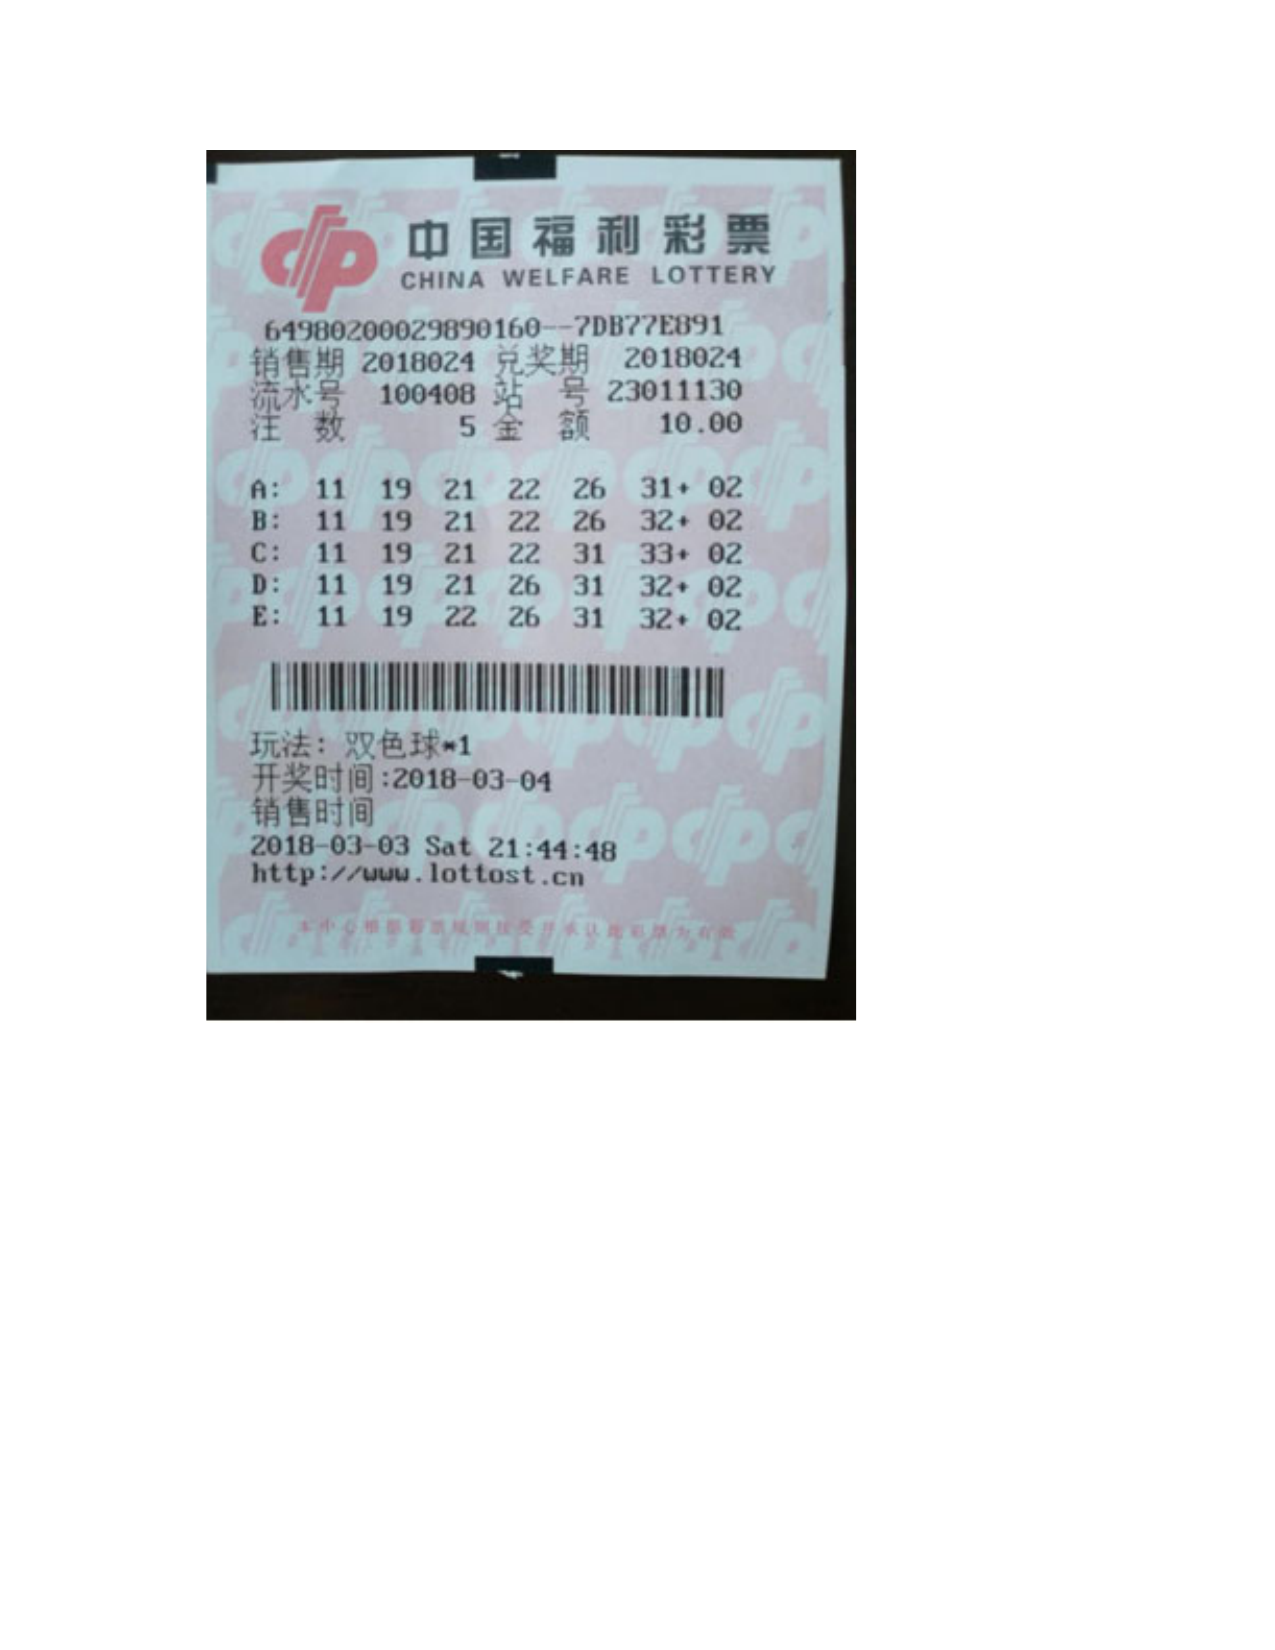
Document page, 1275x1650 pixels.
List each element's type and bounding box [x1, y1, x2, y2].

picture [206, 150, 857, 1023]
